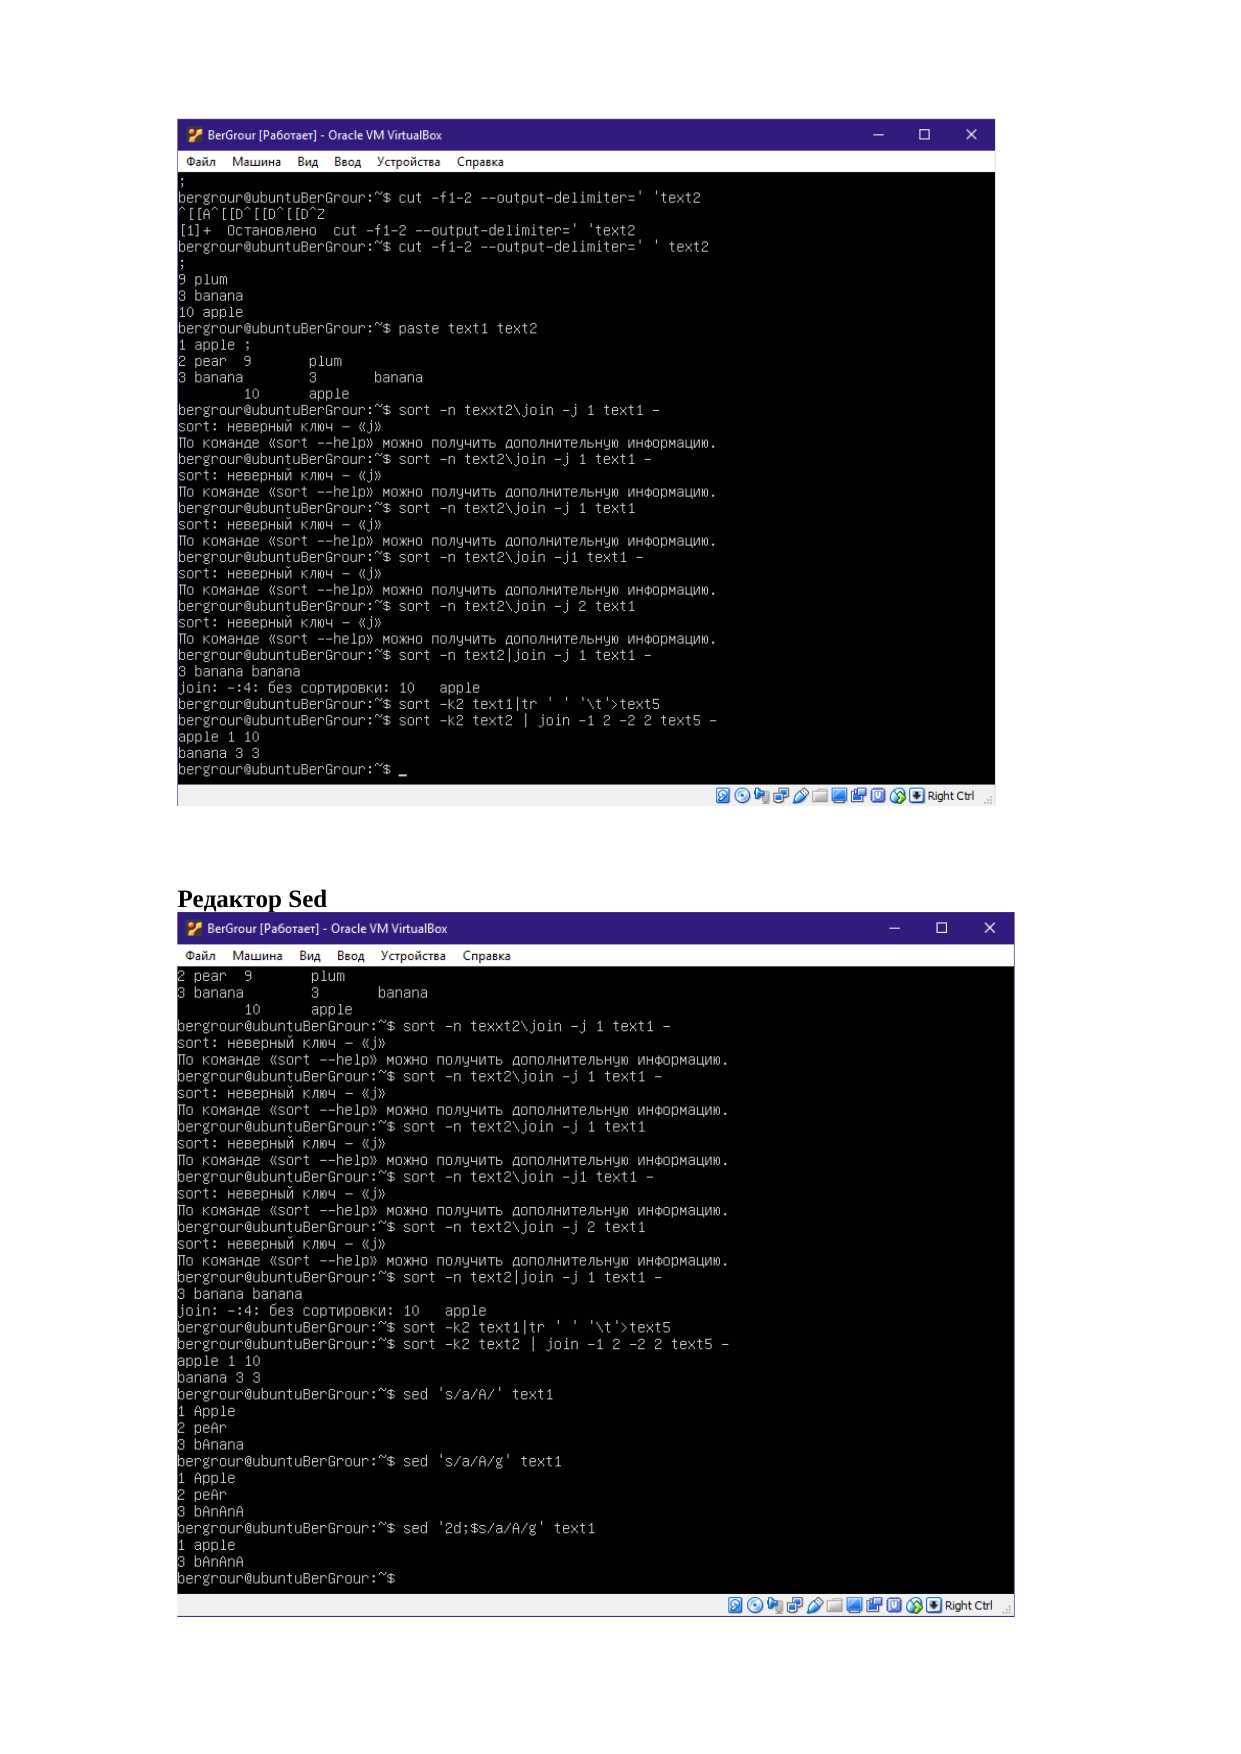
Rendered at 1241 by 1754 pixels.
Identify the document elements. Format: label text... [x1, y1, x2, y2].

picture [177, 912, 1015, 1617]
text Редактор Sed [177, 884, 1152, 912]
picture [177, 118, 996, 806]
